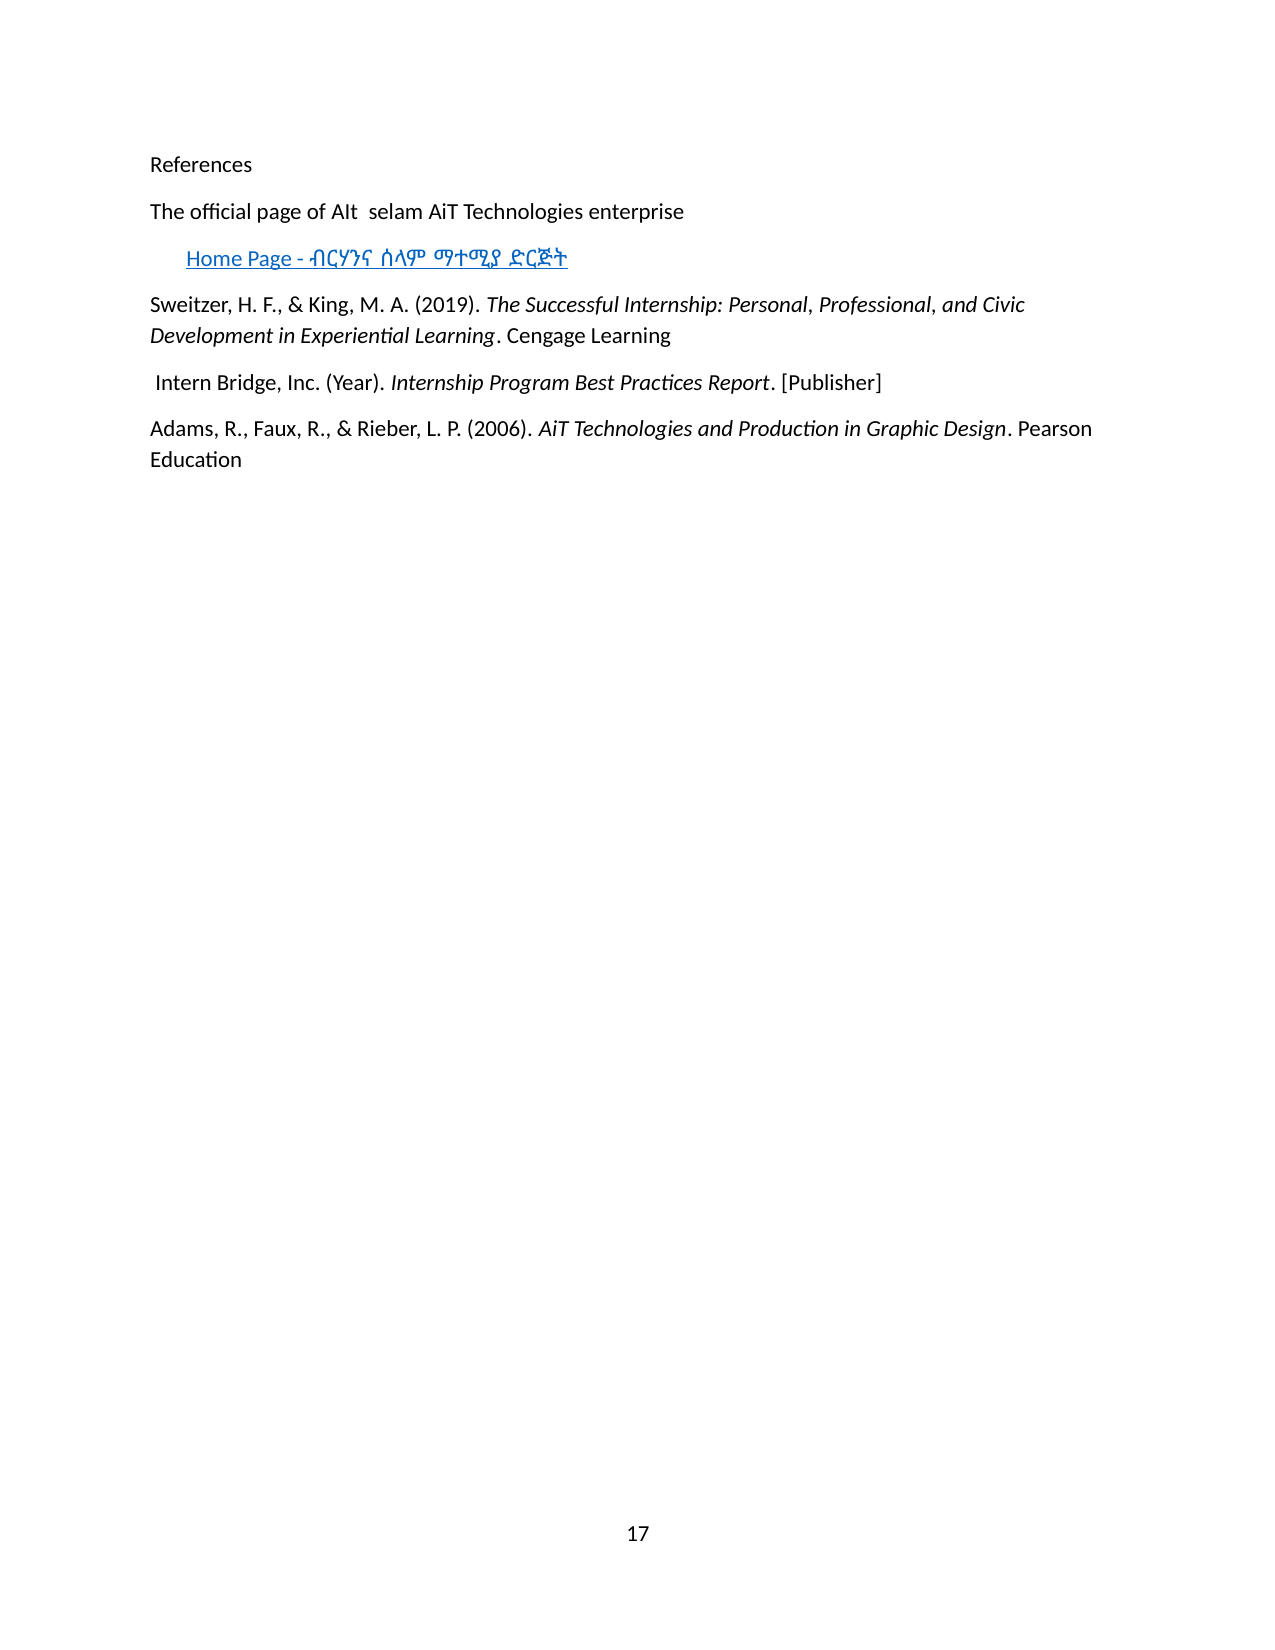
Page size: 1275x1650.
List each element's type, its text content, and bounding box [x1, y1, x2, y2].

text The official page of AIt selam AiT Technologies enterprise [150, 197, 1125, 225]
text Home Page - ብርሃንና ሰላም ማተሚያ ድርጅት [150, 244, 1125, 272]
text Intern Bridge, Inc. (Year). Internship Program Best Practices Report. [Publisher] [150, 368, 1125, 396]
text Adams, R., Faux, R., & Rieber, L. P. (2006). AiT Technologies and Production in Graphic Design. Pearson Education [150, 414, 1125, 473]
text References [150, 150, 1125, 178]
text Sweitzer, H. F., & King, M. A. (2019). The Successful Internship: Personal, Professional, and Civic Development in Experiential Learning. Cengage Learning [150, 291, 1125, 349]
